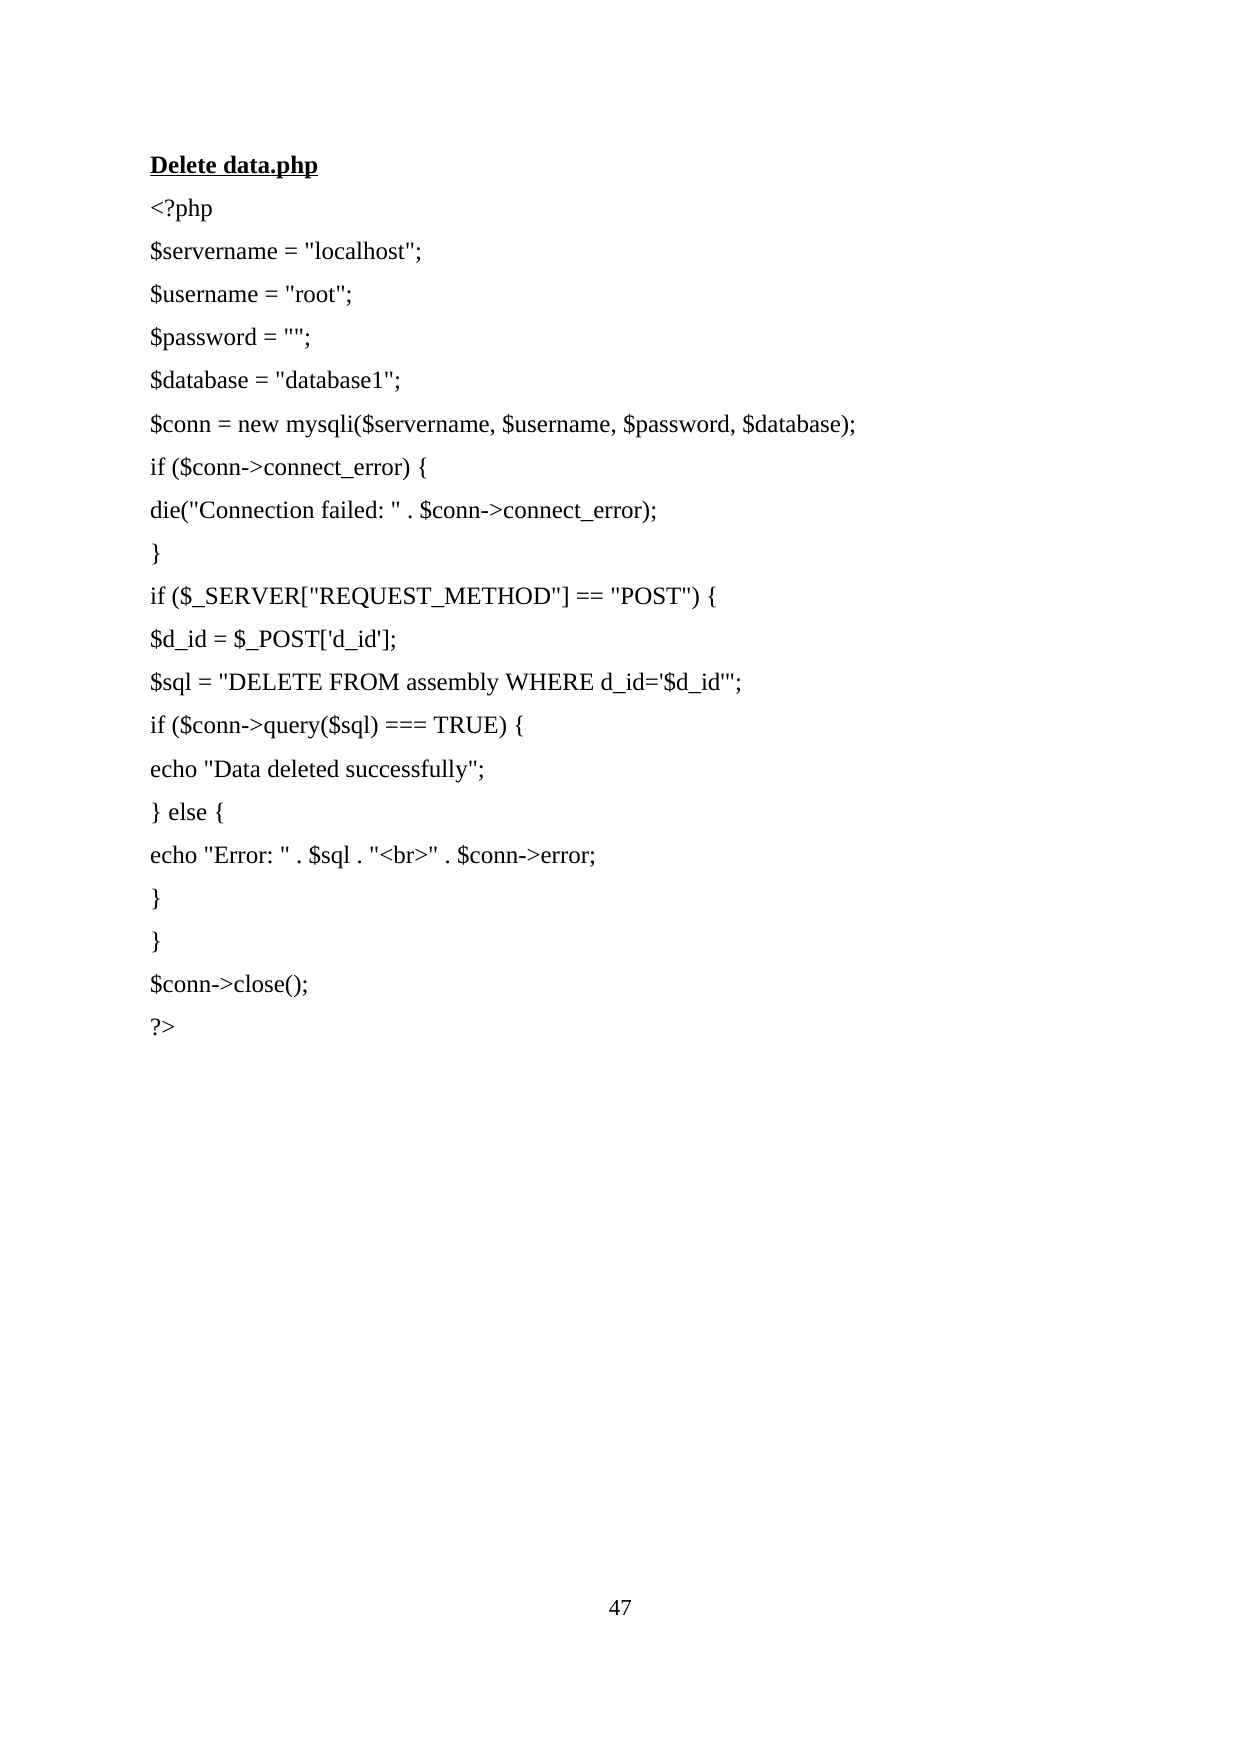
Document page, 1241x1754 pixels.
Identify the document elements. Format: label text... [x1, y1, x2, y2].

text } [150, 538, 1090, 567]
text <?php [150, 193, 1090, 222]
text $conn = new mysqli($servername, $username, $password, $database); [150, 409, 1090, 437]
text die("Connection failed: " . $conn->connect_error); [150, 495, 1090, 524]
text $sql = "DELETE FROM assembly WHERE d_id='$d_id'"; [150, 667, 1090, 696]
text $password = ""; [150, 322, 1090, 351]
text $servername = "localhost"; [150, 236, 1090, 265]
text $database = "database1"; [150, 366, 1090, 394]
text ?> [150, 1012, 1090, 1041]
text $conn->close(); [150, 969, 1090, 998]
text } [150, 883, 1090, 912]
text } [150, 926, 1090, 955]
text $d_id = $_POST['d_id']; [150, 624, 1090, 653]
text echo "Data deleted successfully"; [150, 754, 1090, 782]
text } else { [150, 797, 1090, 826]
text if ($conn->connect_error) { [150, 452, 1090, 481]
text if ($_SERVER["REQUEST_METHOD"] == "POST") { [150, 581, 1090, 610]
text Delete data.php [150, 150, 1090, 179]
text echo "Error: " . $sql . "<br>" . $conn->error; [150, 840, 1090, 869]
text $username = "root"; [150, 279, 1090, 308]
text if ($conn->query($sql) === TRUE) { [150, 711, 1090, 739]
